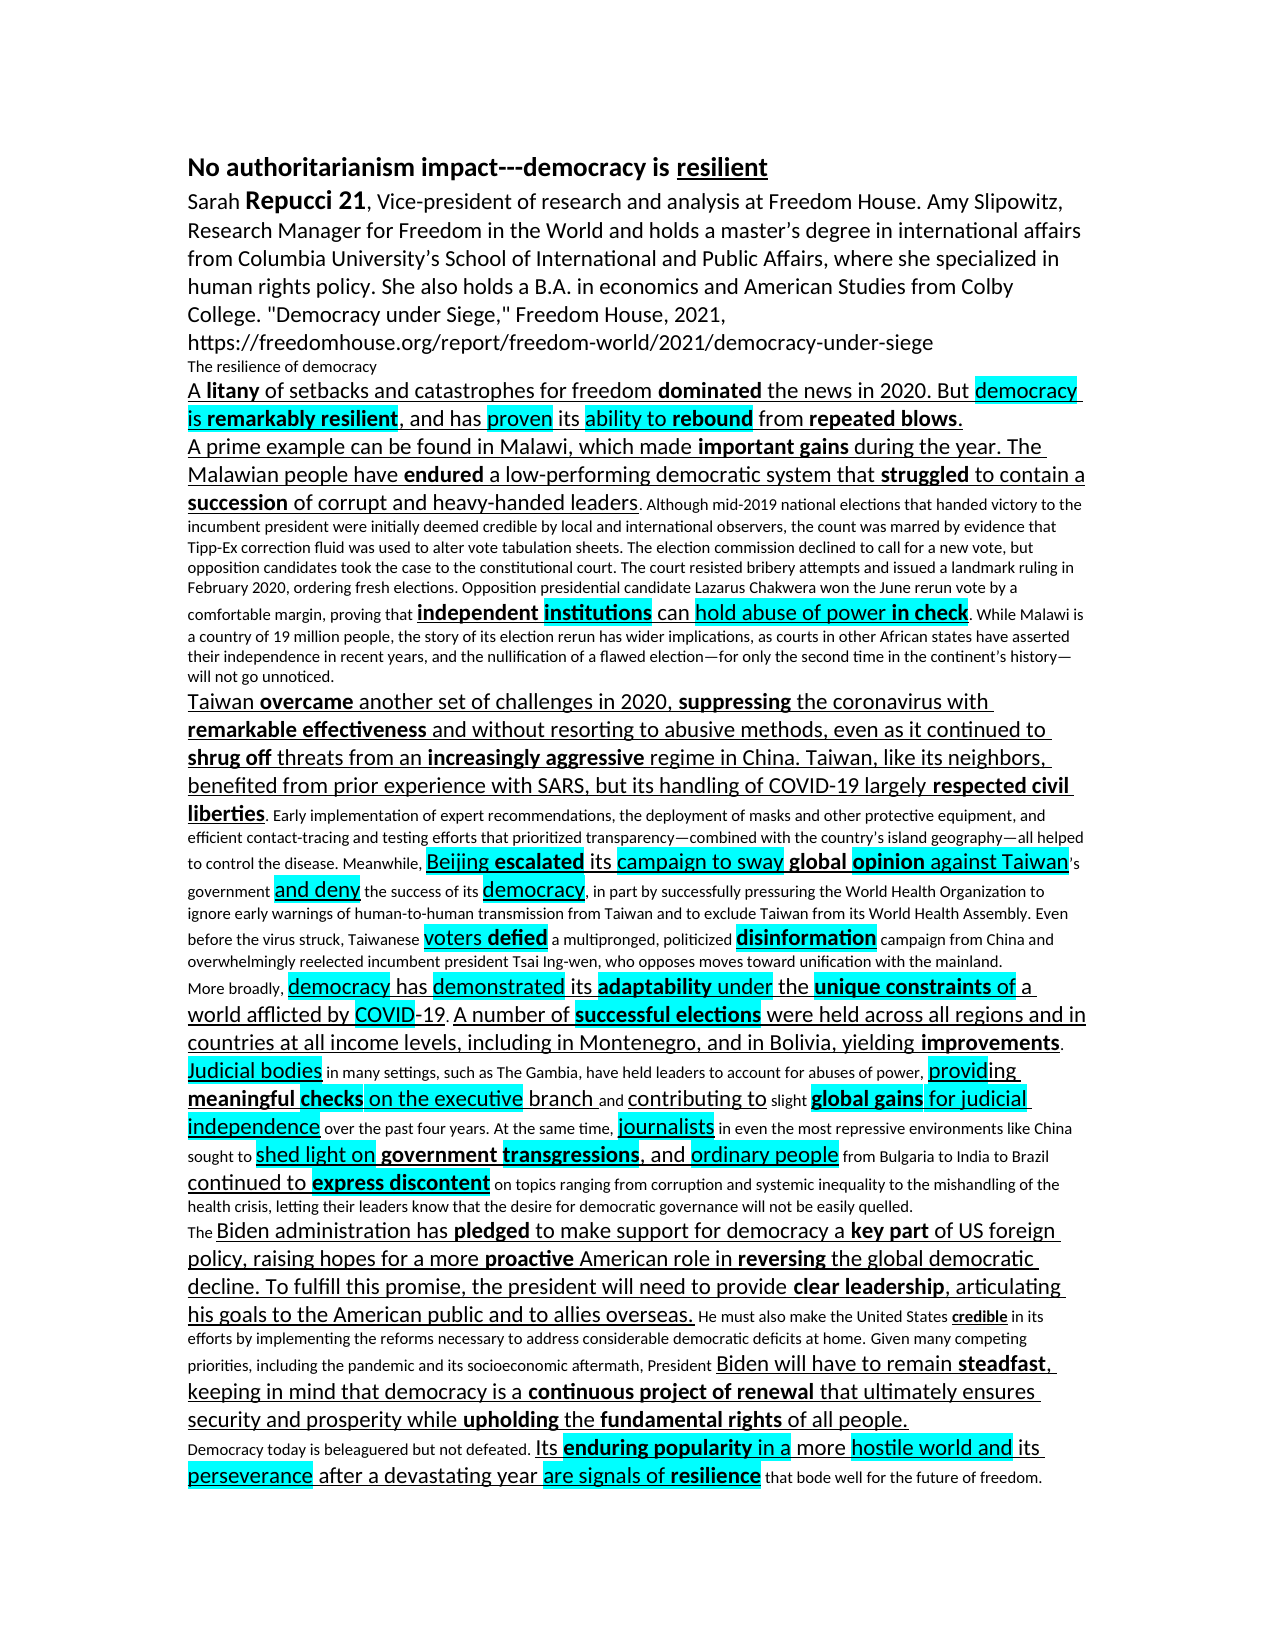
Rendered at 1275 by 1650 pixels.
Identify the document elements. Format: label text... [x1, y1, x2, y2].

text Democracy today is beleaguered but not defeated. Its enduring popularity in a more hostile world and its perseverance after a devastating year are signals of resilience that bode well for the future of freedom. [761, 1433, 1087, 1489]
text Sarah Repucci 21, Vice-president of research and analysis at Freedom House. Amy Slipowitz, Research Manager for Freedom in the World and holds a master’s degree in international affairs from Columbia University’s School of International and Public Affairs, where she specialized in human rights policy. She also holds a B.A. in economics and American Studies from Colby College. "Democracy under Siege," Freedom House, 2021, https://freedomhouse.org/report/freedom-world/2021/democracy-under-siege [187, 183, 1087, 356]
text A prime example can be found in Malawi, which made important gains during the year. The Malawian people have endured a low-performing democratic system that struggled to contain a succession of corrupt and heavy-handed leaders. Although mid-2019 national elections that handed victory to the incumbent president were initially deemed credible by local and international observers, the count was marred by evidence that Tipp-Ex correction fluid was used to alter vote tabulation sheets. The election commission declined to call for a new vote, but opposition candidates took the case to the constitutional court. The court resisted bribery attempts and issued a landmark ruling in February 2020, ordering fresh elections. Opposition presidential candidate Lazarus Chakwera won the June rerun vote by a comfortable margin, proving that independent institutions can hold abuse of power in check. While Malawi is a country of 19 million people, the story of its election rerun has wider implications, as courts in other African states have asserted their independence in recent years, and the nullification of a flawed election—for only the second time in the continent’s history—will not go unnoticed. [187, 432, 1087, 687]
text The Biden administration has pledged to make support for democracy a key part of US foreign policy, raising hopes for a more proactive American role in reversing the global democratic decline. To fulfill this promise, the president will need to provide clear leadership, articulating his goals to the American public and to allies overseas. He must also make the United States credible in its efforts by implementing the reforms necessary to address considerable democratic deficits at home. Given many competing priorities, including the pandemic and its socioeconomic aftermath, President Biden will have to remain steadfast, keeping in mind that democracy is a continuous project of renewal that ultimately ensures security and prosperity while upholding the fundamental rights of all people. [187, 1216, 1087, 1433]
text A litany of setbacks and catastrophes for freedom dominated the news in 2020. But democracy is remarkably resilient, and has proven its ability to rebound from repeated blows. [187, 376, 1087, 432]
text Democracy today is beleaguered but not defeated. Its enduring popularity in a more hostile world and its perseverance after a devastating year are signals of resilience that bode well for the future of freedom. [187, 1433, 563, 1485]
subtitle No authoritarianism impact---democracy is resilient [187, 150, 1087, 183]
text More broadly, democracy has demonstrated its adaptability under the unique constraints of a world afflicted by COVID-19. A number of successful elections were held across all regions and in countries at all income levels, including in Montenegro, and in Bolivia, yielding improvements. Judicial bodies in many settings, such as The Gambia, have held leaders to account for abuses of power, providing meaningful checks on the executive branch and contributing to slight global gains for judicial independence over the past four years. At the same time, journalists in even the most repressive environments like China sought to shed light on government transgressions, and ordinary people from Bulgaria to India to Brazil continued to express discontent on topics ranging from corruption and systemic inequality to the mishandling of the health crisis, letting their leaders know that the desire for democratic governance will not be easily quelled. [187, 972, 1087, 1216]
text Taiwan overcame another set of challenges in 2020, suppressing the coronavirus with remarkable effectiveness and without resorting to abusive methods, even as it continued to shrug off threats from an increasingly aggressive regime in China. Taiwan, like its neighbors, benefited from prior experience with SARS, but its handling of COVID-19 largely respected civil liberties. Early implementation of expert recommendations, the deployment of masks and other protective equipment, and efficient contact-tracing and testing efforts that prioritized transparency—combined with the country’s island geography—all helped to control the disease. Meanwhile, Beijing escalated its campaign to sway global opinion against Taiwan’s government and deny the success of its democracy, in part by successfully pressuring the World Health Organization to ignore early warnings of human-to-human transmission from Taiwan and to exclude Taiwan from its World Health Assembly. Even before the virus struck, Taiwanese voters defied a multipronged, politicized disinformation campaign from China and overwhelmingly reelected incumbent president Tsai Ing-wen, who opposes moves toward unification with the mainland. [187, 687, 1087, 972]
text The resilience of democracy [187, 356, 1087, 376]
